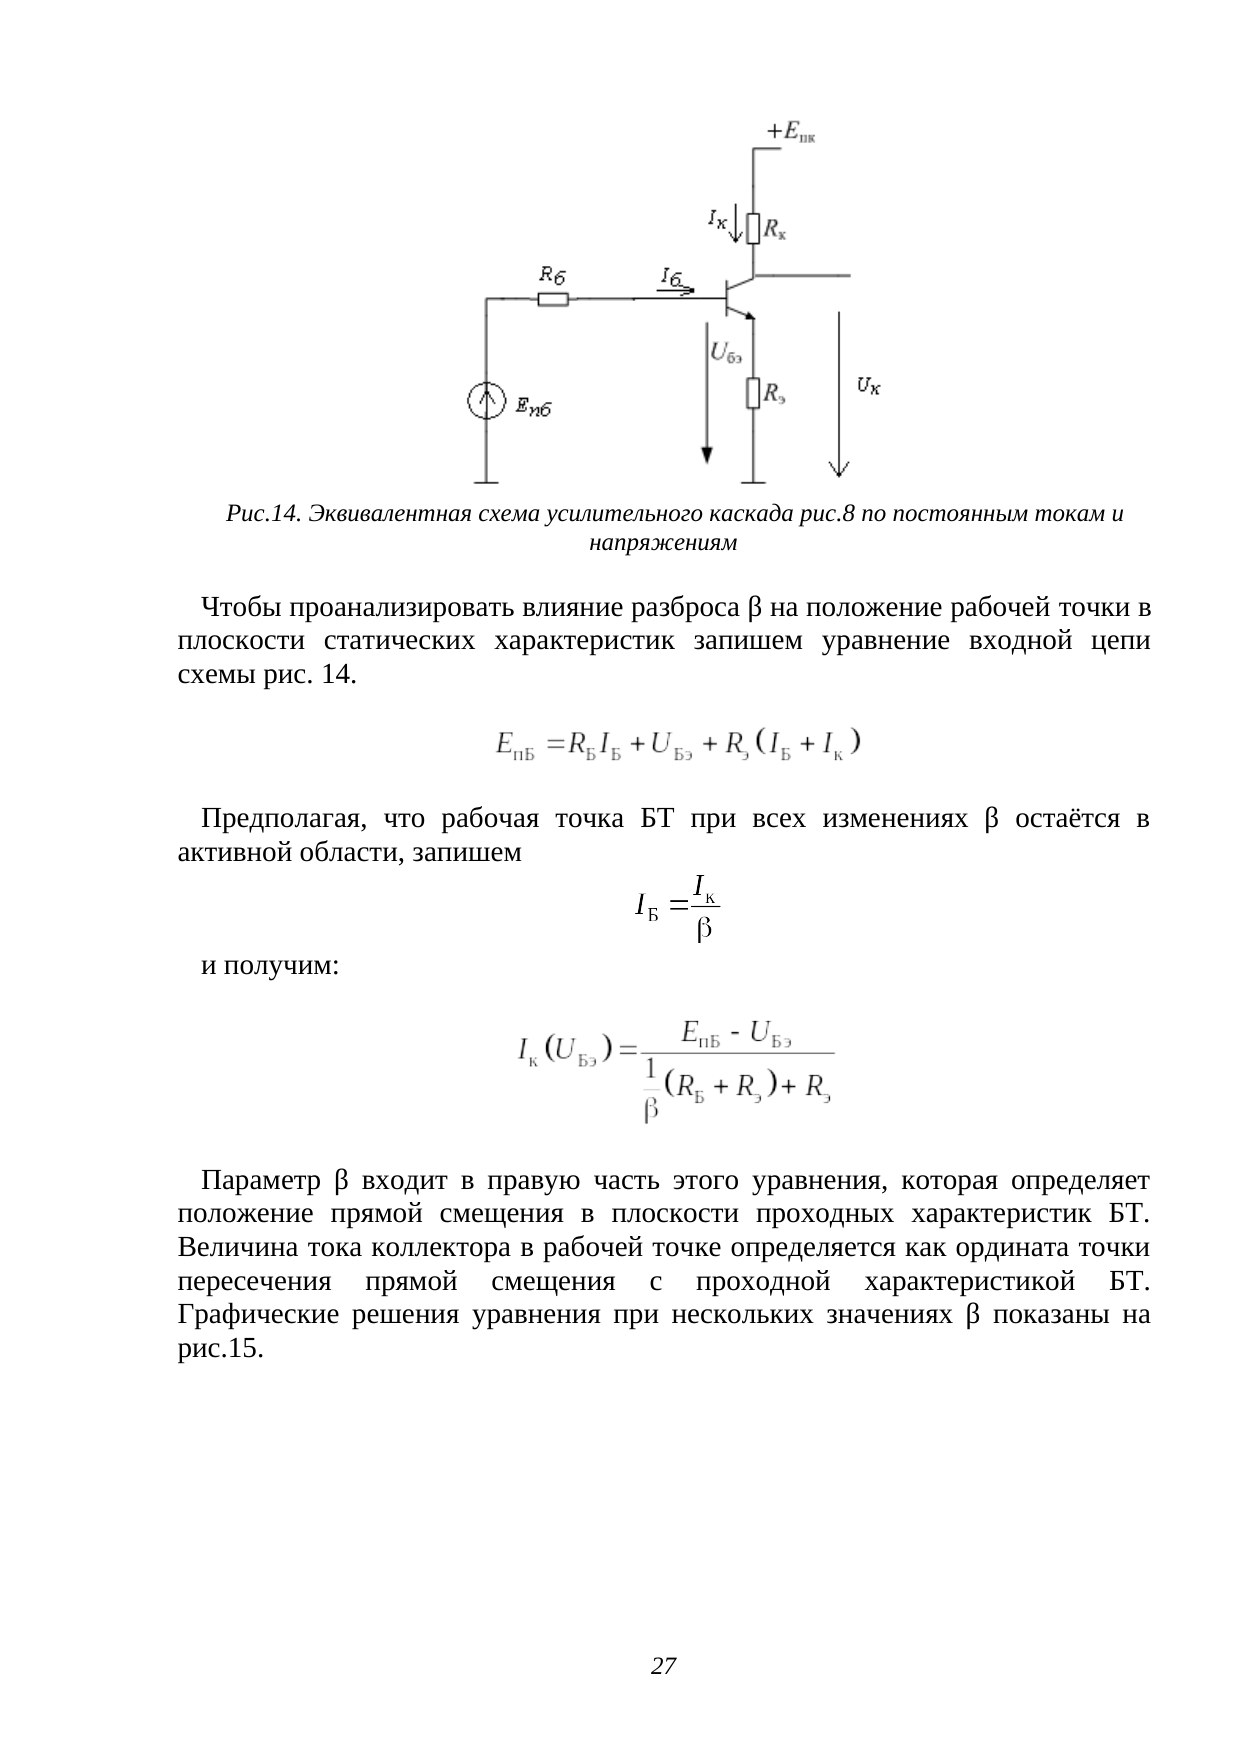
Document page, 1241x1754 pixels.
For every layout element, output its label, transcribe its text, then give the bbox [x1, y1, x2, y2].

text Чтобы проанализировать влияние разброса β на положение рабочей точки в плоскости статических характеристик запишем уравнение входной цепи схемы рис. 14. [177, 589, 1152, 689]
text Предполагая, что рабочая точка БТ при всех изменениях β остаётся в активной области, запишем [177, 800, 1152, 867]
picture [455, 118, 898, 498]
text и получим: [177, 947, 1152, 980]
text Параметр β входит в правую часть этого уравнения, которая определяет положение прямой смещения в плоскости проходных характеристик БТ. Величина тока коллектора в рабочей точке определяется как ордината точки пересечения прямой смещения с проходной характеристикой БТ. Графические решения уравнения при нескольких значениях β показаны на рис.15. [177, 1162, 1152, 1363]
text Рис.14. Эквивалентная схема усилительного каскада рис.8 по постоянным токам и напряжениям [177, 498, 1152, 555]
